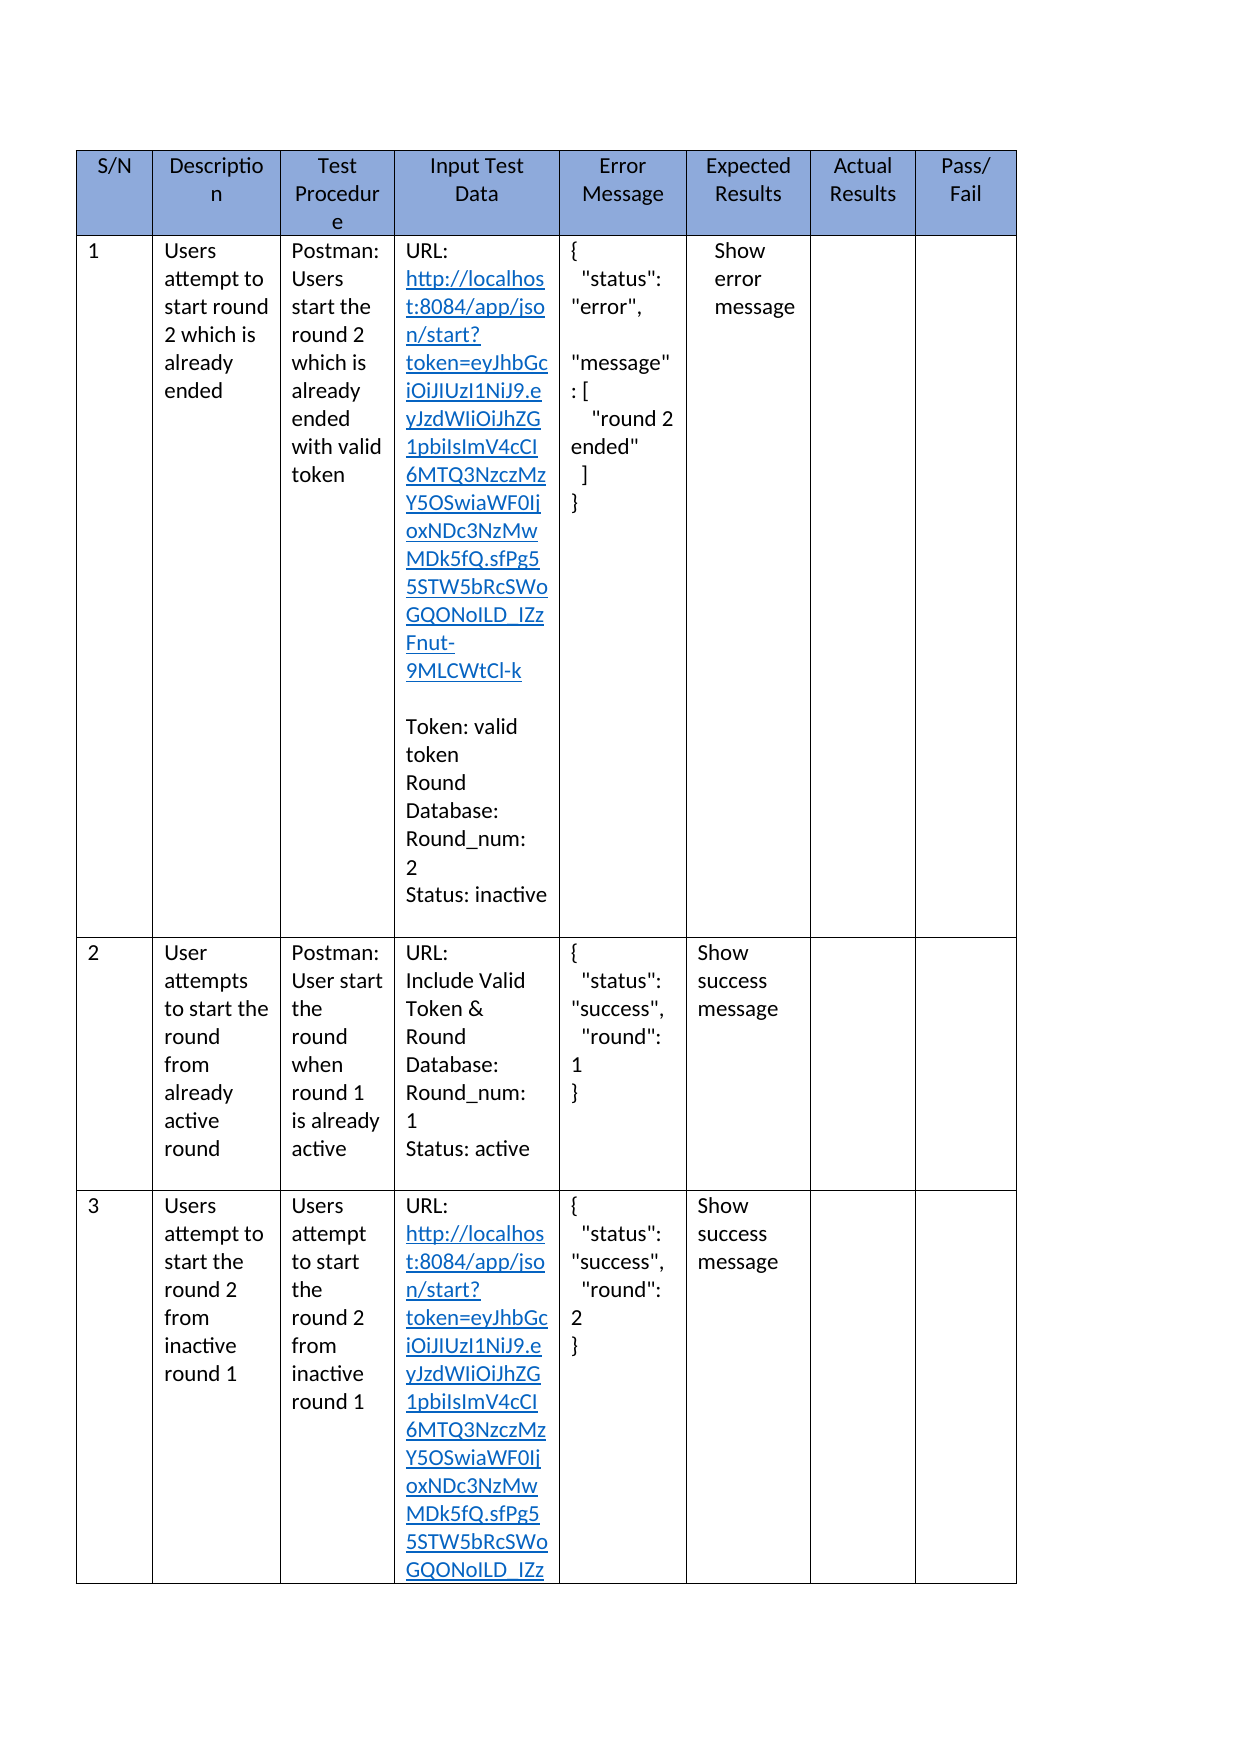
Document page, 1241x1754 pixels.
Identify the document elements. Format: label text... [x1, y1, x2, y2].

table_cell User attempts to start the round from already active round [153, 938, 280, 1190]
table_cell 2 [77, 938, 152, 1190]
table_cell [916, 938, 1016, 1190]
table_cell URL: http://localhost:8084/app/json/start?token=eyJhbGciOiJIUzI1NiJ9.eyJzdWIiOiJhZG1pbiIsImV4cCI6MTQ3NzczMzY5OSwiaWF0IjoxNDc3NzMwMDk5fQ.sfPg55STW5bRcSWoGQONoILD_IZzFnut-9MLCWtCl-k Token: valid token Round Database: Round_num: 2 Status: inactive [395, 236, 559, 937]
table_header Input Test Data [395, 151, 559, 235]
table_cell Show error message [687, 236, 810, 937]
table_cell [560, 1191, 686, 1583]
table_cell [811, 938, 915, 1190]
table_cell Postman: Users start the round 2 which is already ended with valid token [281, 236, 394, 937]
table_cell Show success message [687, 938, 810, 1190]
table_header S/N [77, 151, 152, 235]
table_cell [153, 1191, 280, 1583]
table_cell URL: Include Valid Token & Round Database: Round_num: 1 Status: active [395, 938, 559, 1190]
table_cell { "status": "error", "message": [ "round 2 ended" ] } [560, 236, 686, 937]
table_cell 3 [77, 1191, 152, 1583]
table_cell 1 [77, 236, 152, 937]
table_cell { "status": "success", "round": 1 } [560, 938, 686, 1190]
table_header Test Procedure [281, 151, 394, 235]
table_header Actual Results [811, 151, 915, 235]
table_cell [687, 1191, 810, 1583]
table_cell [811, 1191, 915, 1583]
table_header Error Message [560, 151, 686, 235]
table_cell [281, 1191, 394, 1583]
table_cell Users attempt to start round 2 which is already ended [153, 236, 280, 937]
table_cell Postman: User start the round when round 1 is already active [281, 938, 394, 1190]
table_header Expected Results [687, 151, 810, 235]
table_cell [916, 236, 1016, 937]
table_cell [395, 1191, 559, 1583]
table_header Pass/Fail [916, 151, 1016, 235]
table_cell [811, 236, 915, 937]
table_header Description [153, 151, 280, 235]
table_cell [916, 1191, 1016, 1583]
